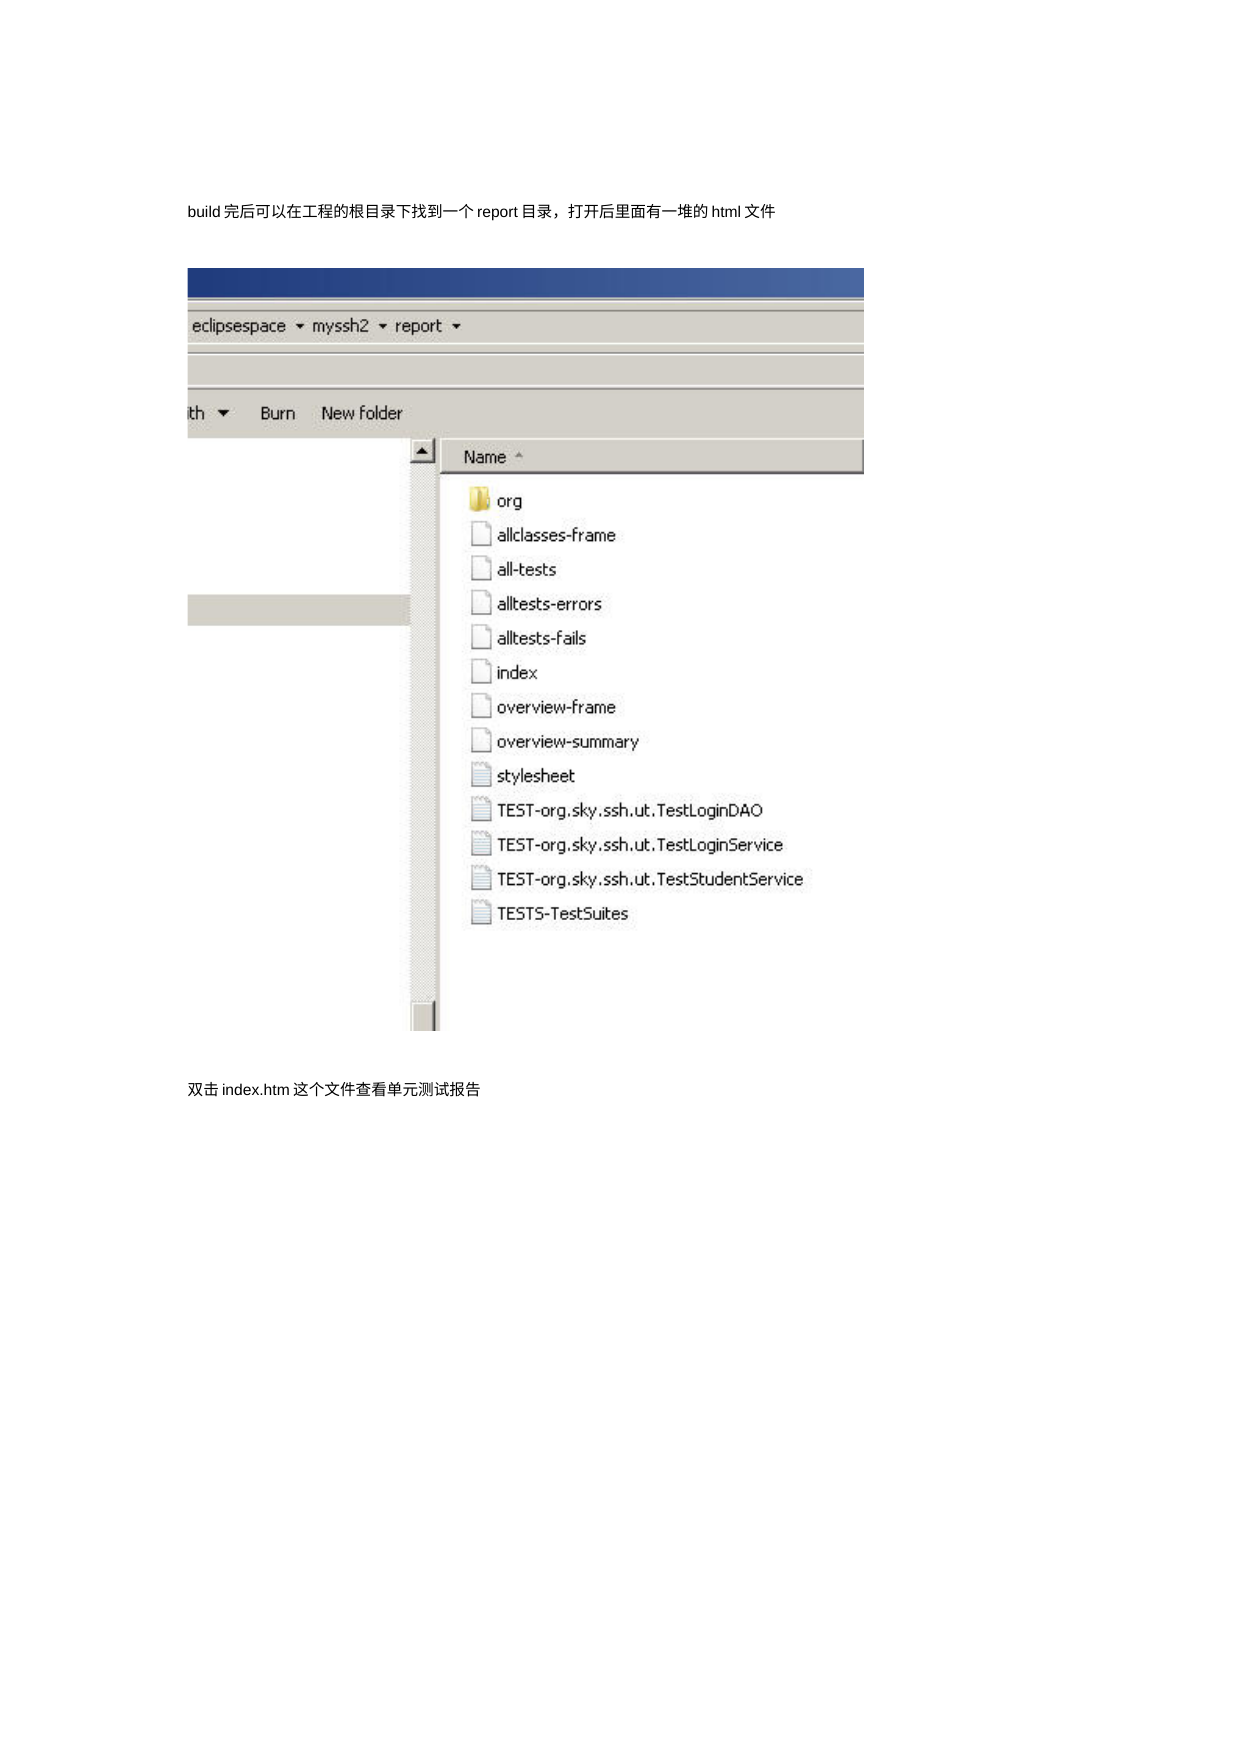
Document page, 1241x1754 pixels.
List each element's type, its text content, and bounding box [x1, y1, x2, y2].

text 双击index.htm这个文件查看单元测试报告 [187, 1072, 1053, 1104]
text build完后可以在工程的根目录下找到一个report目录，打开后里面有一堆的html文件 [187, 194, 1053, 227]
picture [187, 268, 864, 1031]
